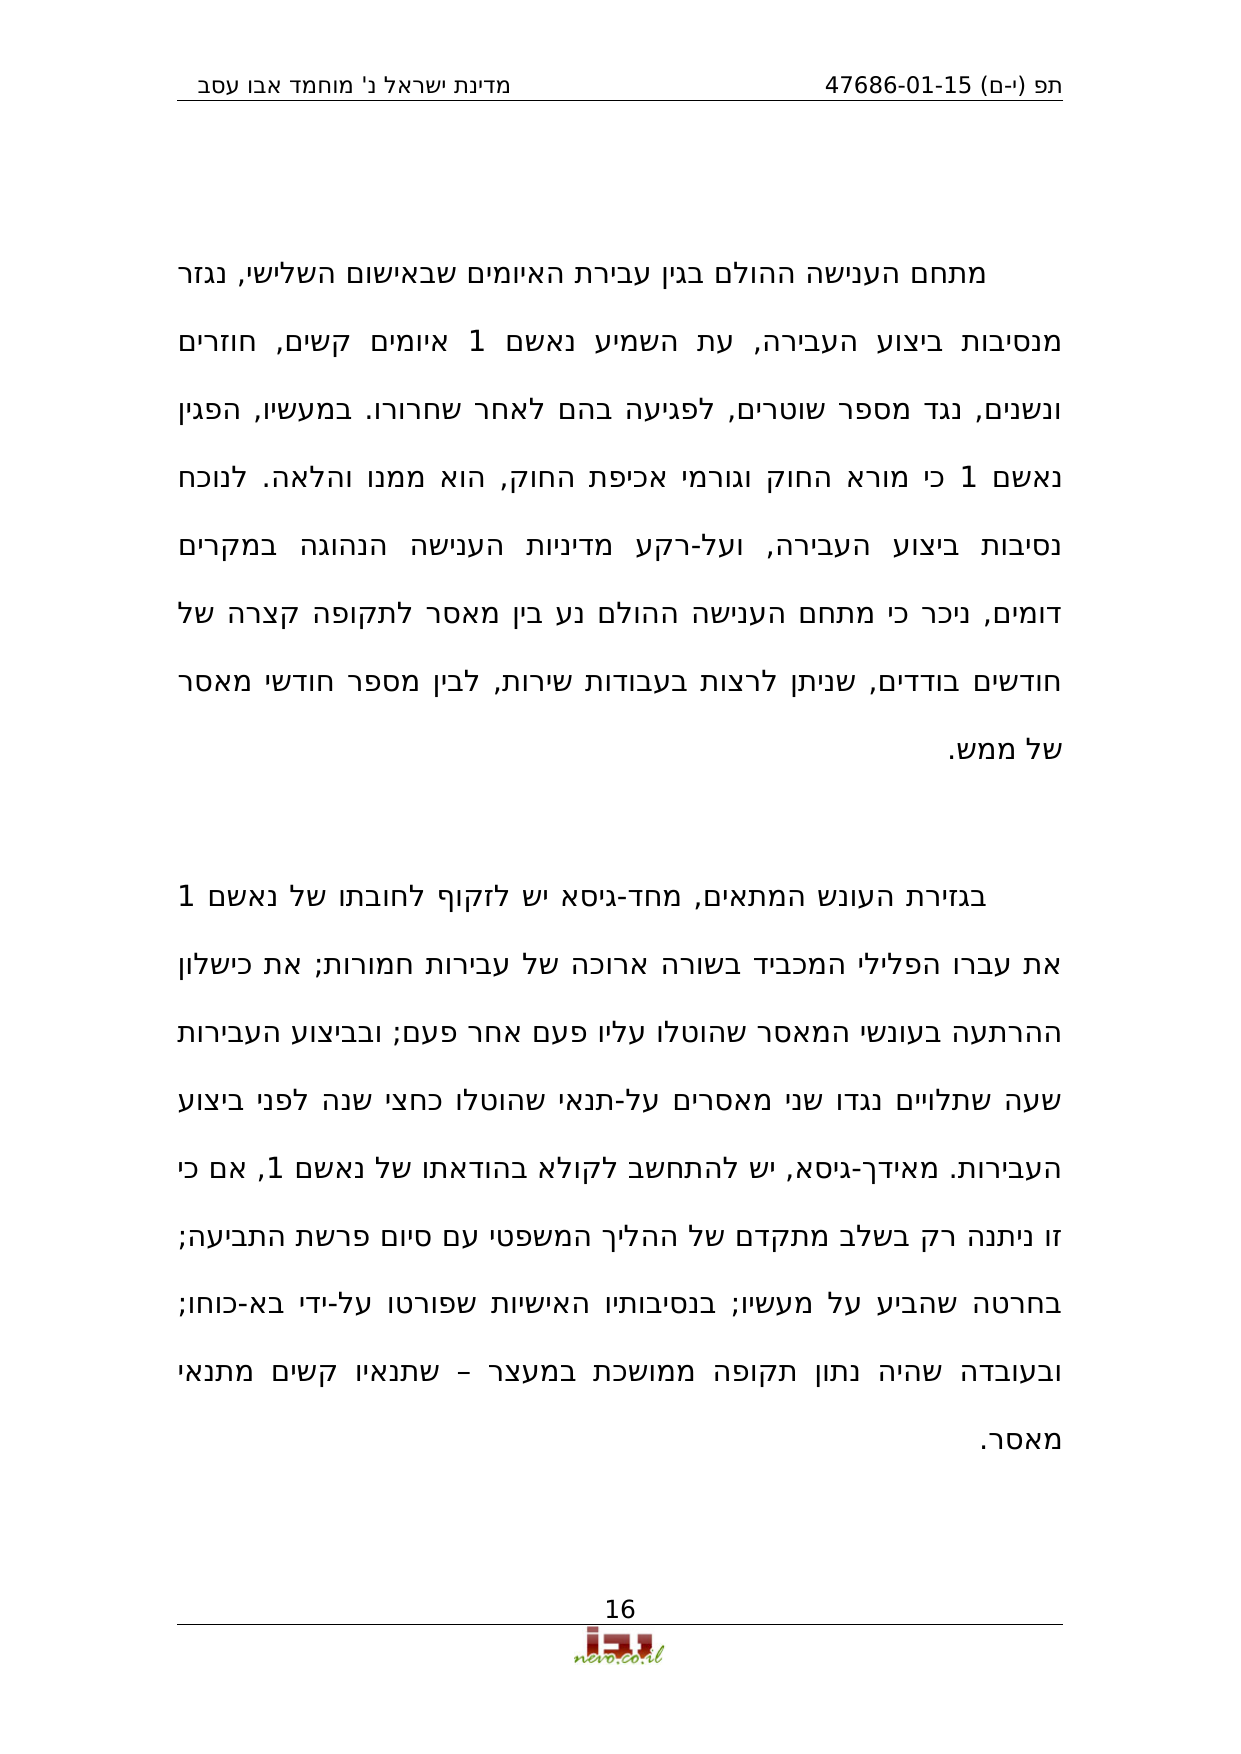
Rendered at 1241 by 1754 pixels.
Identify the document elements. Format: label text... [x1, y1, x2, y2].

text בגזירת העונש המתאים, מחד-גיסא יש לזקוף לחובתו של נאשם 1 את עברו הפלילי המכביד בשורה ארוכה של עבירות חמורות; את כישלון ההרתעה בעונשי המאסר שהוטלו עליו פעם אחר פעם; ובביצוע העבירות שעה שתלויים נגדו שני מאסרים על-תנאי שהוטלו כחצי שנה לפני ביצוע העבירות. מאידך-גיסא, יש להתחשב לקולא בהודאתו של נאשם 1, אם כי זו ניתנה רק בשלב מתקדם של ההליך המשפטי עם סיום פרשת התביעה; בחרטה שהביע על מעשיו; בנסיבותיו האישיות שפורטו על-ידי בא-כוחו; ובעובדה שהיה נתון תקופה ממושכת במעצר – שתנאיו קשים מתנאי מאסר. [177, 879, 1063, 1457]
text מתחם הענישה ההולם בגין עבירת האיומים שבאישום השלישי, נגזר מנסיבות ביצוע העבירה, עת השמיע נאשם 1 איומים קשים, חוזרים ונשנים, נגד מספר שוטרים, לפגיעה בהם לאחר שחרורו. במעשיו, הפגין נאשם 1 כי מורא החוק וגורמי אכיפת החוק, הוא ממנו והלאה. לנוכח נסיבות ביצוע העבירה, ועל-רקע מדיניות הענישה הנהוגה במקרים דומים, ניכר כי מתחם הענישה ההולם נע בין מאסר לתקופה קצרה של חודשים בודדים, שניתן לרצות בעבודות שירות, לבין מספר חודשי מאסר של ממש. [177, 257, 1063, 766]
picture [574, 1626, 666, 1665]
